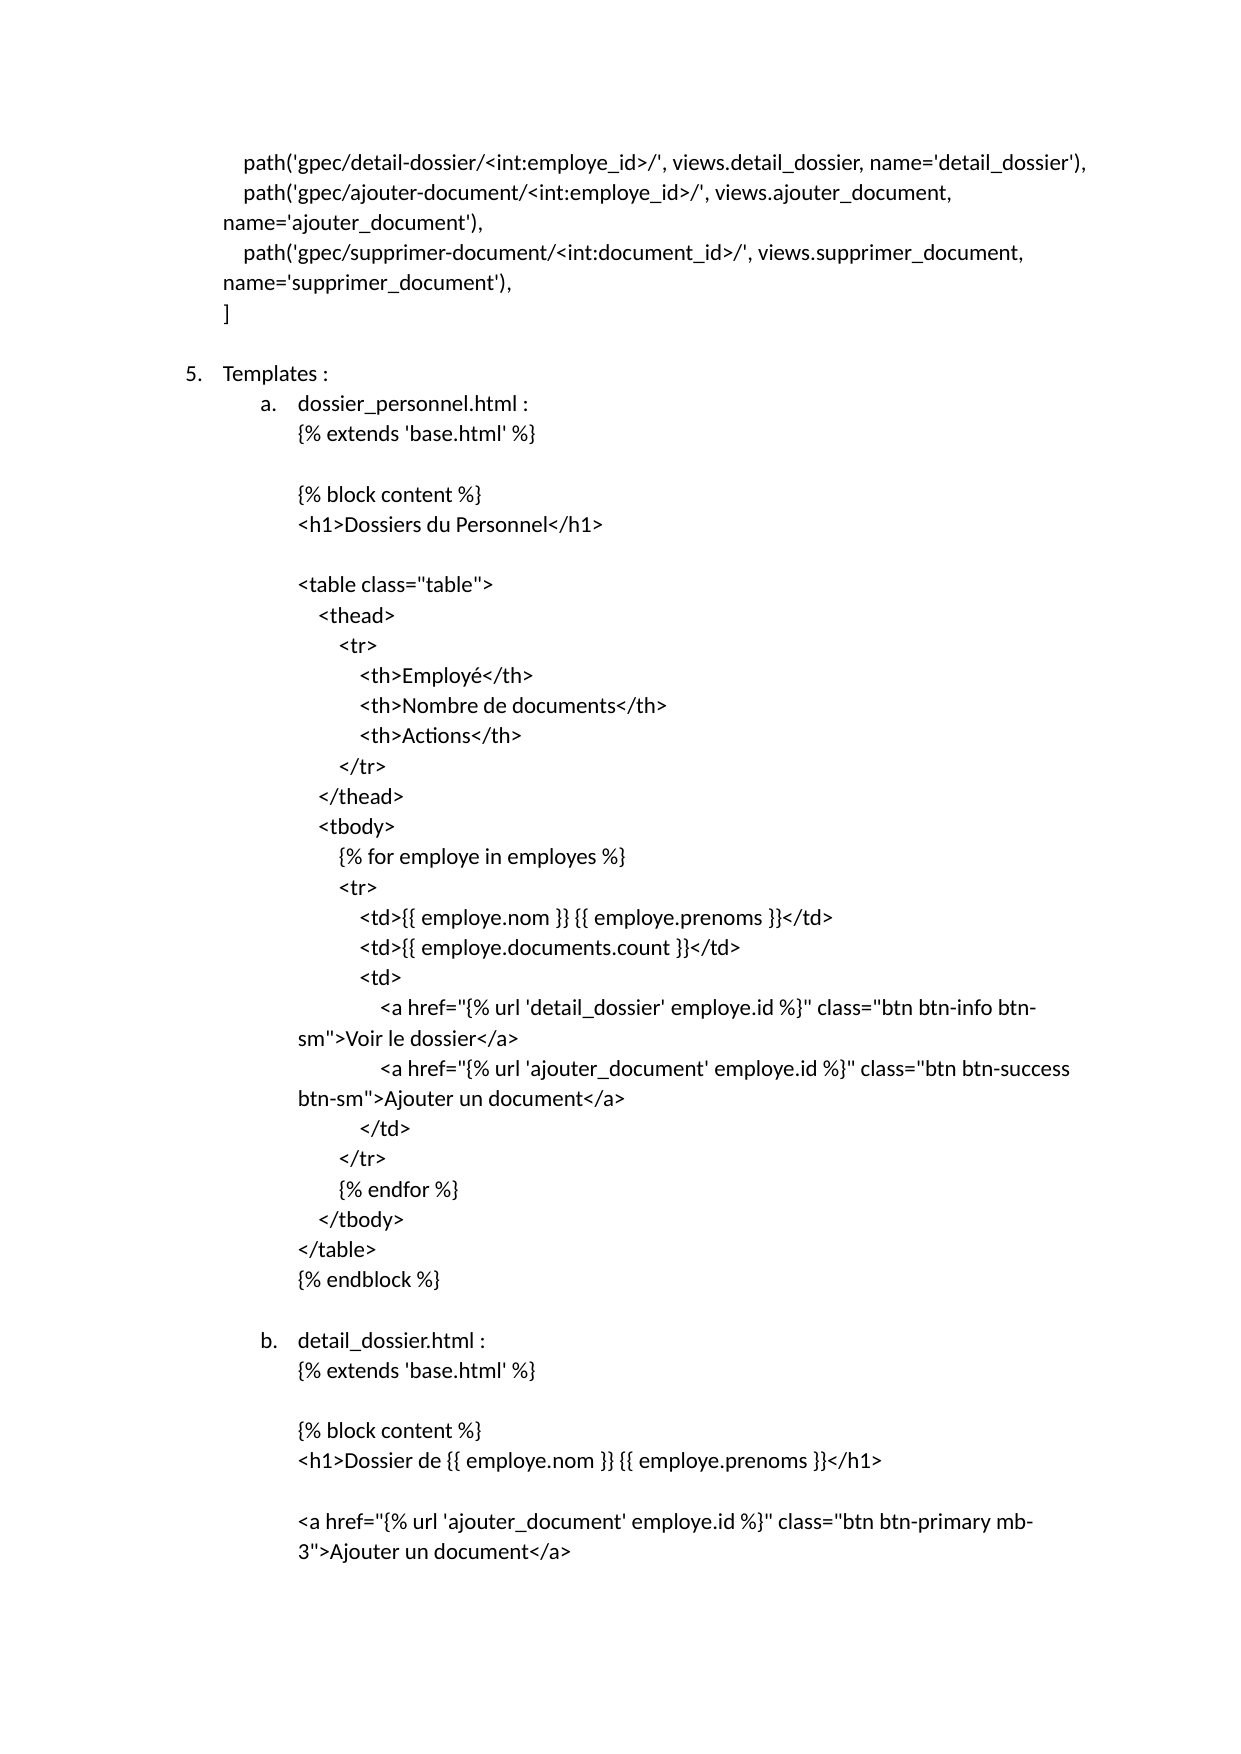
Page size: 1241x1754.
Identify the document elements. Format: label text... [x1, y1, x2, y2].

list <tr> [298, 631, 1093, 659]
list <table class="table"> [298, 571, 1093, 598]
list {% for employe in employes %} [298, 842, 1093, 870]
list <thead> [298, 601, 1093, 629]
list </thead> [298, 782, 1093, 810]
list <a href="{% url 'detail_dossier' employe.id %}" class="btn btn-info btn-sm">Voir le dossier</a> [298, 993, 1093, 1052]
list Templates : [185, 359, 1093, 387]
list </tr> [298, 1144, 1093, 1172]
list {% block content %} [298, 1416, 1093, 1444]
list </tr> [298, 752, 1093, 780]
list <td> [298, 963, 1093, 991]
list <h1>Dossier de {{ employe.nom }} {{ employe.prenoms }}</h1> [298, 1447, 1093, 1474]
list </table> [298, 1235, 1093, 1263]
list path('gpec/detail-dossier/<int:employe_id>/', views.detail_dossier, name='detail_dossier'), [223, 148, 1093, 176]
list ] [223, 299, 1093, 327]
list </tbody> [298, 1205, 1093, 1233]
list <td>{{ employe.nom }} {{ employe.prenoms }}</td> [298, 903, 1093, 931]
list {% endblock %} [298, 1265, 1093, 1293]
list {% extends 'base.html' %} [298, 1356, 1093, 1384]
list <h1>Dossiers du Personnel</h1> [298, 510, 1093, 538]
list path('gpec/ajouter-document/<int:employe_id>/', views.ajouter_document, name='ajouter_document'), [223, 178, 1093, 236]
list <a href="{% url 'ajouter_document' employe.id %}" class="btn btn-success btn-sm">Ajouter un document</a> [298, 1054, 1093, 1112]
list {% endfor %} [298, 1175, 1093, 1203]
list <tr> [298, 873, 1093, 901]
list <tbody> [298, 812, 1093, 840]
list <th>Actions</th> [298, 722, 1093, 749]
list <th>Nombre de documents</th> [298, 691, 1093, 719]
list detail_dossier.html : [260, 1326, 1093, 1354]
list dossier_personnel.html : [260, 389, 1093, 417]
list {% extends 'base.html' %} [298, 419, 1093, 447]
list path('gpec/supprimer-document/<int:document_id>/', views.supprimer_document, name='supprimer_document'), [223, 238, 1093, 296]
list {% block content %} [298, 480, 1093, 508]
list </td> [298, 1114, 1093, 1142]
list <td>{{ employe.documents.count }}</td> [298, 933, 1093, 961]
list <th>Employé</th> [298, 661, 1093, 689]
list <a href="{% url 'ajouter_document' employe.id %}" class="btn btn-primary mb-3">Ajouter un document</a> [298, 1507, 1093, 1565]
